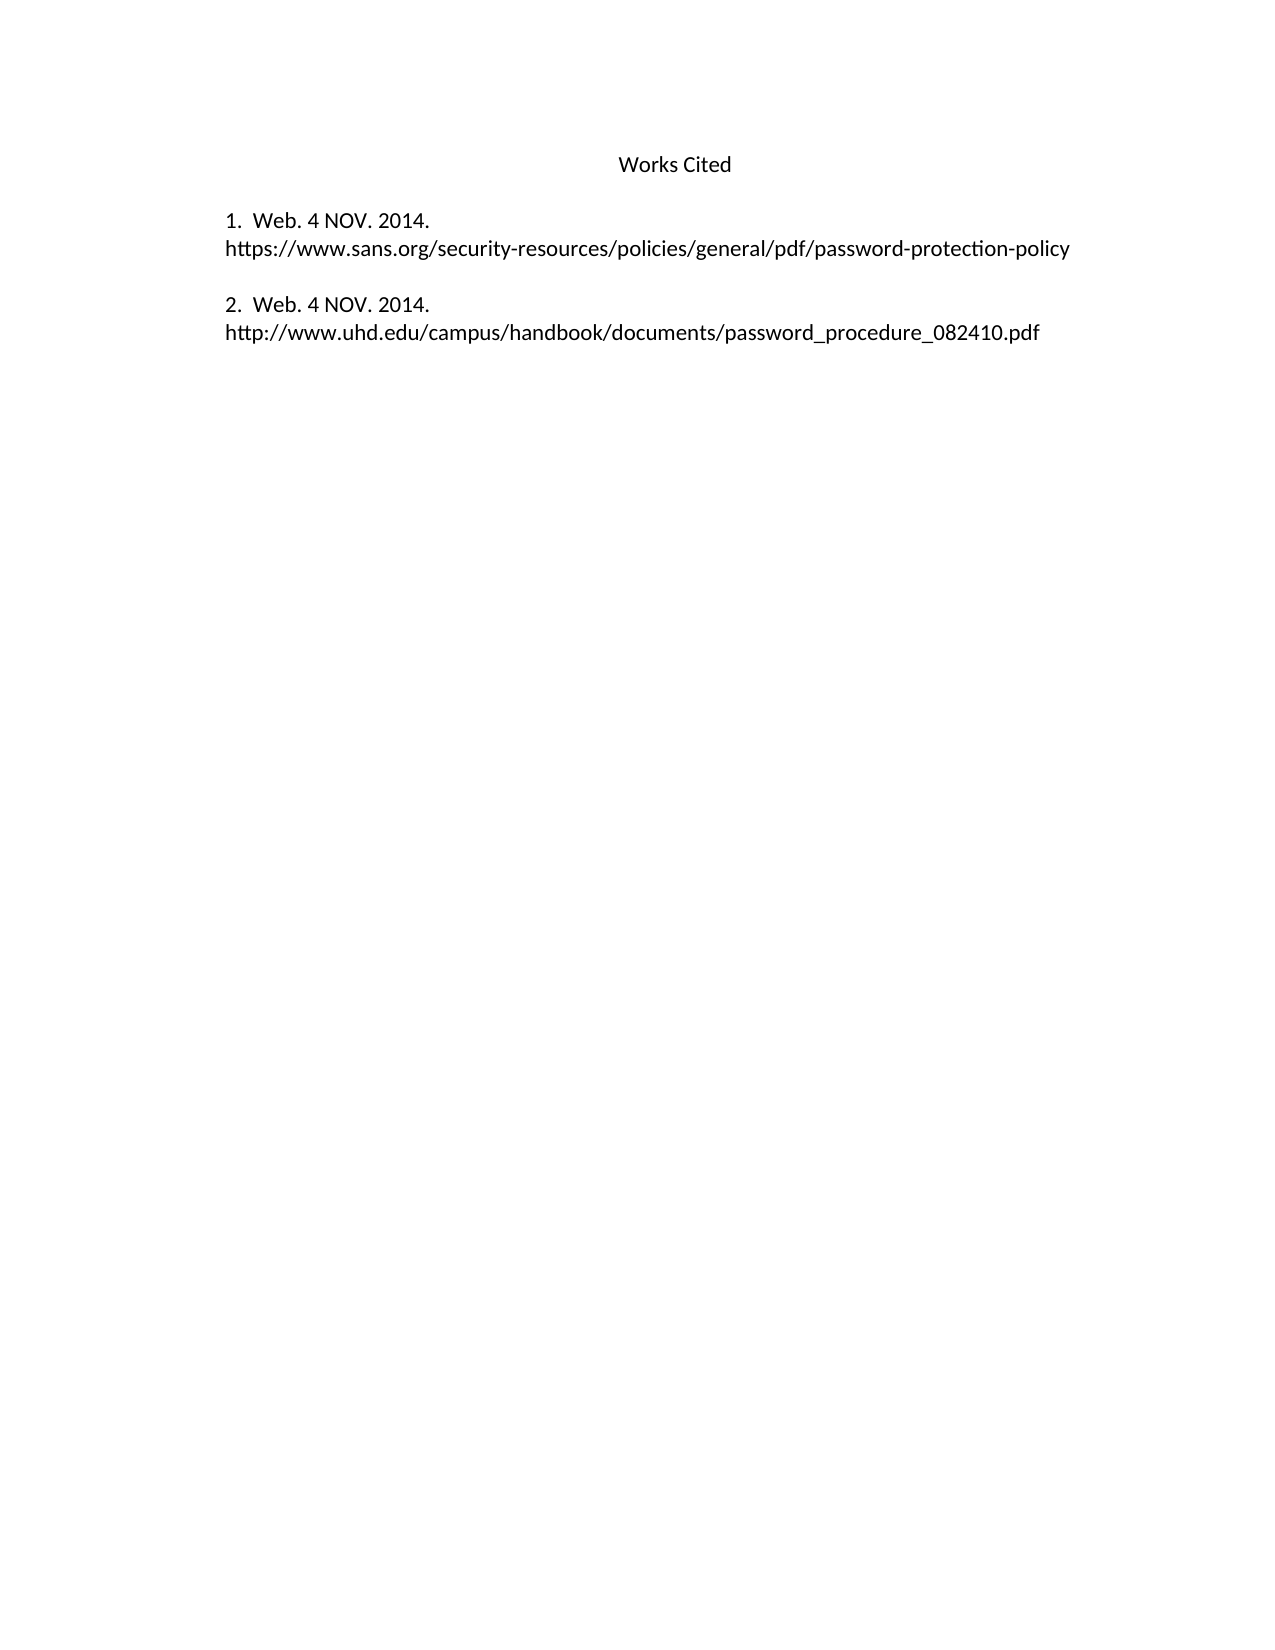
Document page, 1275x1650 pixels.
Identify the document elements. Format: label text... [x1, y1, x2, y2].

list 1. Web. 4 NOV. 2014. [225, 206, 1125, 234]
list https://www.sans.org/security-resources/policies/general/pdf/password-protection-policy [225, 234, 1125, 262]
list Works Cited [225, 150, 1125, 178]
text http://www.uhd.edu/campus/handbook/documents/password_procedure_082410.pdf [225, 318, 1125, 346]
text 2. Web. 4 NOV. 2014. [225, 290, 1125, 318]
